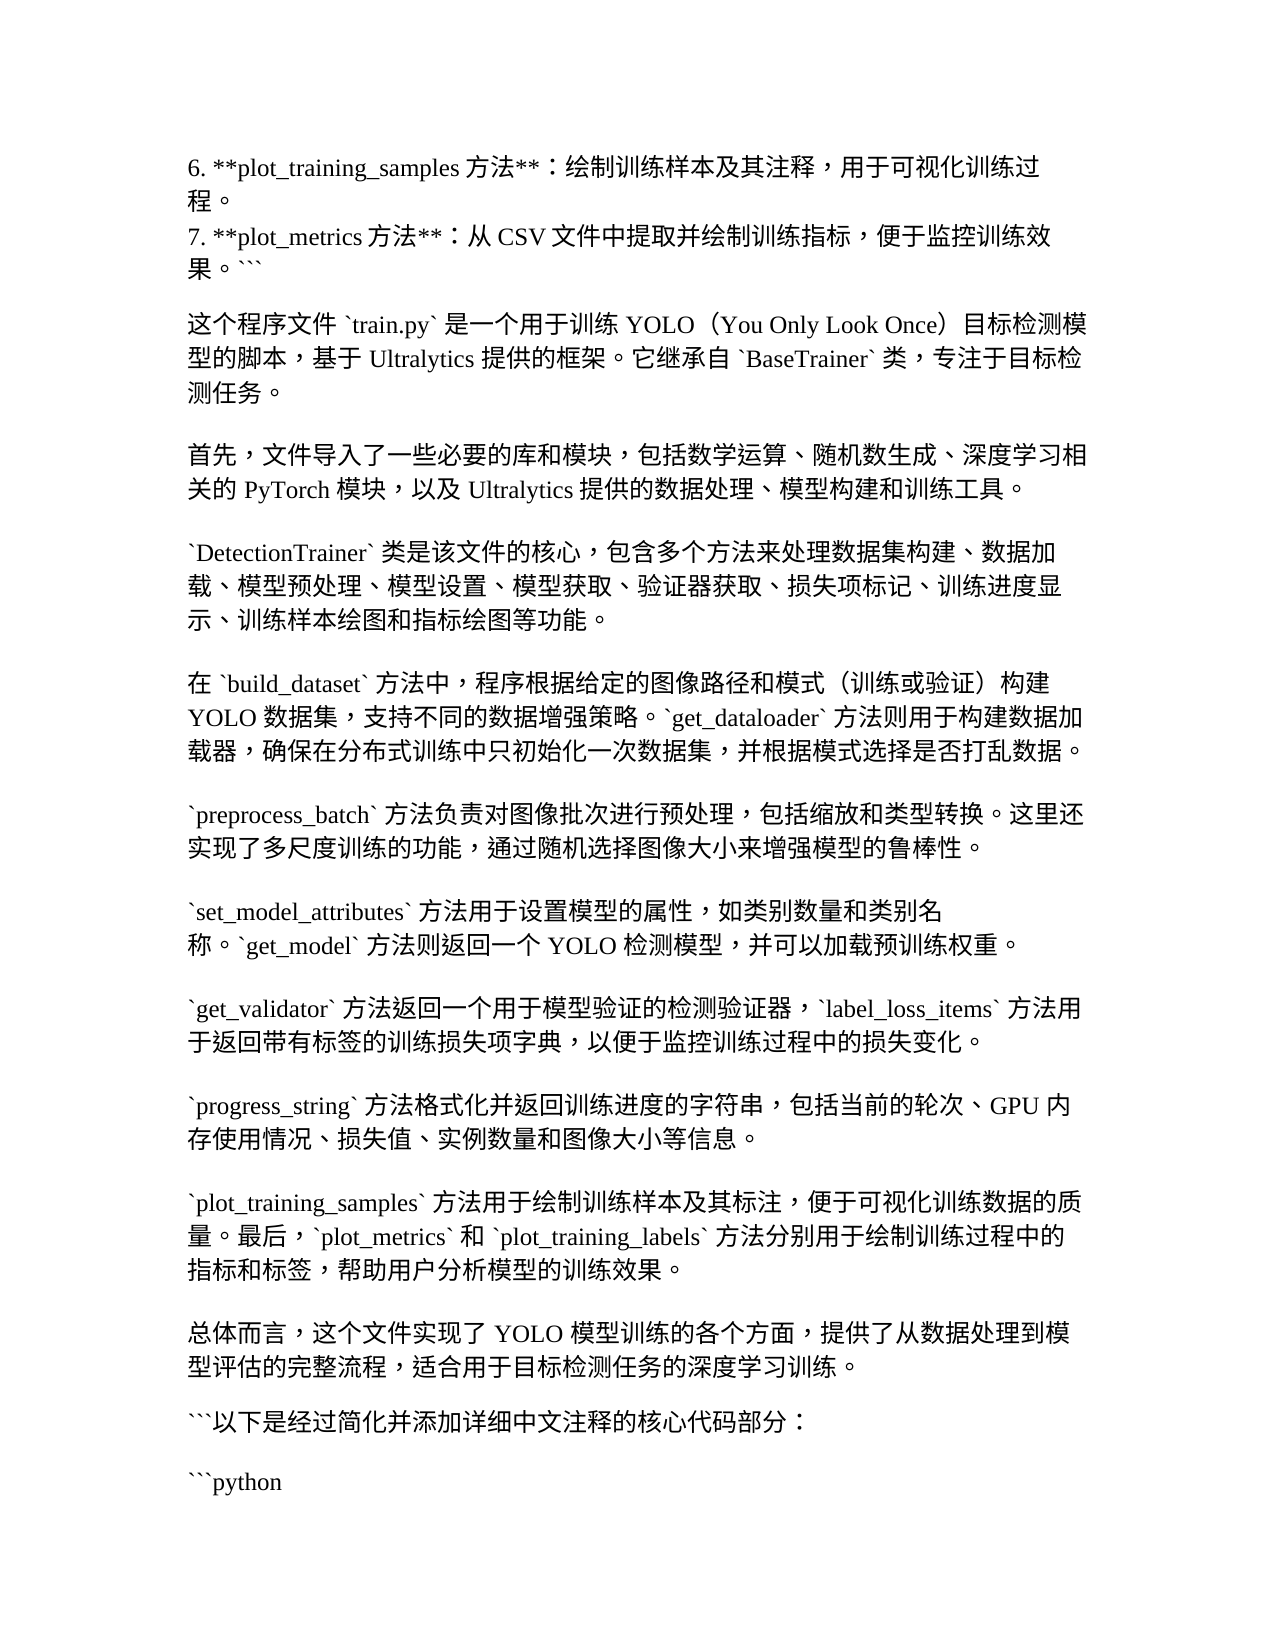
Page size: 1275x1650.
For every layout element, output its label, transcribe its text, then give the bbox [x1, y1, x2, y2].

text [187, 1404, 1087, 1496]
text 这个程序文件 `train.py` 是一个用于训练 YOLO（You Only Look Once）目标检测模型的脚本，基于 Ultralytics 提供的框架。它继承自 `BaseTrainer` 类，专注于目标检测任务。 首先，文件导入了一些必要的库和模块，包括数学运算、随机数生成、深度学习相关的 PyTorch 模块，以及 Ultralytics 提供的数据处理、模型构建和训练工具。 `DetectionTrainer` 类是该文件的核心，包含多个方法来处理数据集构建、数据加载、模型预处理、模型设置、模型获取、验证器获取、损失项标记、训练进度显示、训练样本绘图和指标绘图等功能。 在 `build_dataset` 方法中，程序根据给定的图像路径和模式（训练或验证）构建 YOLO 数据集，支持不同的数据增强策略。`get_dataloader` 方法则用于构建数据加载器，确保在分布式训练中只初始化一次数据集，并根据模式选择是否打乱数据。 `preprocess_batch` 方法负责对图像批次进行预处理，包括缩放和类型转换。这里还实现了多尺度训练的功能，通过随机选择图像大小来增强模型的鲁棒性。 `set_model_attributes` 方法用于设置模型的属性，如类别数量和类别名称。`get_model` 方法则返回一个 YOLO 检测模型，并可以加载预训练权重。 `get_validator` 方法返回一个用于模型验证的检测验证器，`label_loss_items` 方法用于返回带有标签的训练损失项字典，以便于监控训练过程中的损失变化。 `progress_string` 方法格式化并返回训练进度的字符串，包括当前的轮次、GPU 内存使用情况、损失值、实例数量和图像大小等信息。 `plot_training_samples` 方法用于绘制训练样本及其标注，便于可视化训练数据的质量。最后，`plot_metrics` 和 `plot_training_labels` 方法分别用于绘制训练过程中的指标和标签，帮助用户分析模型的训练效果。 总体而言，这个文件实现了 YOLO 模型训练的各个方面，提供了从数据处理到模型评估的完整流程，适合用于目标检测任务的深度学习训练。 [187, 307, 1087, 1383]
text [187, 150, 1087, 286]
